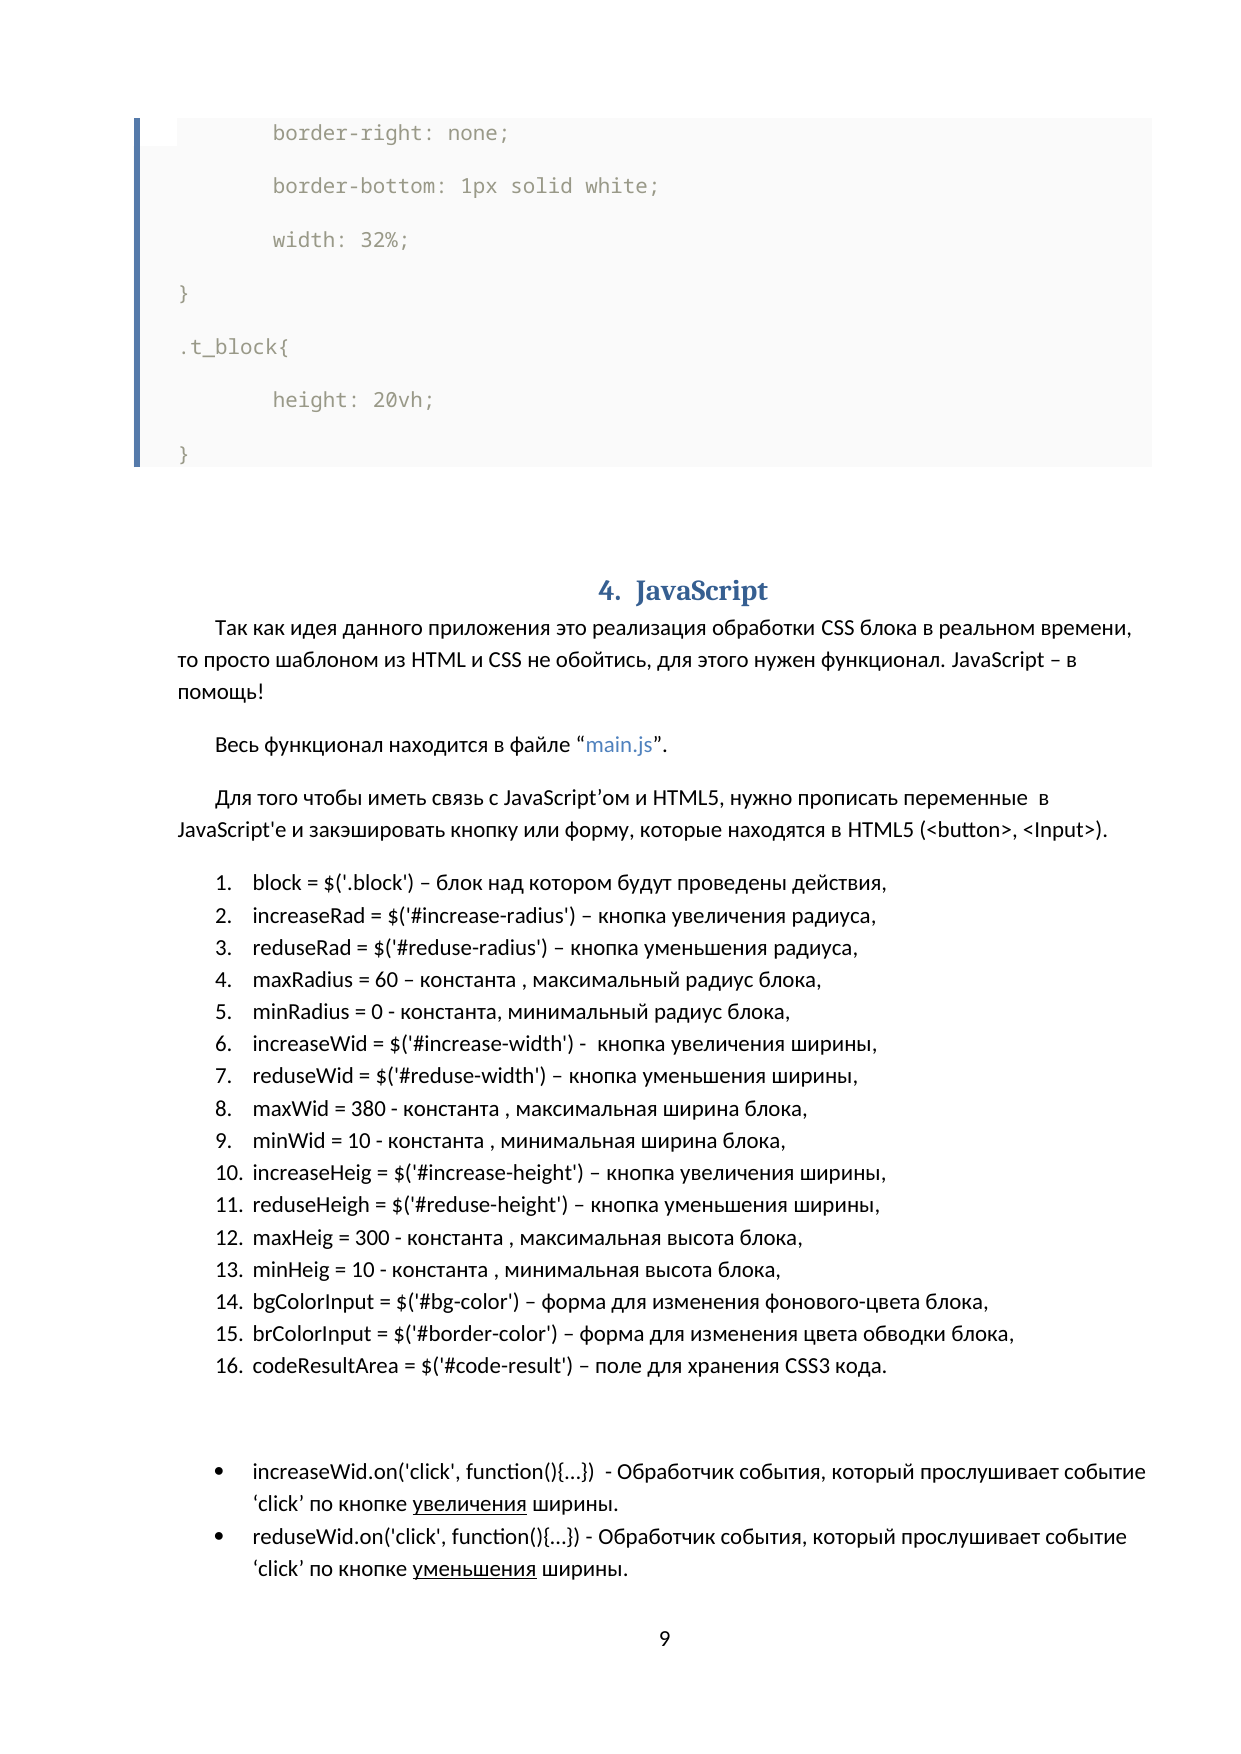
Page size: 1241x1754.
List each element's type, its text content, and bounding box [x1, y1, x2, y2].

text border-right: none; [177, 118, 1152, 147]
list codeResultArea = $('#code-result') – поле для хранения CSS3 кода. [215, 1351, 1152, 1379]
list increaseWid = $('#increase-width') - кнопка увеличения ширины, [215, 1029, 1152, 1057]
text Для того чтобы иметь связь с JavaScript’ом и HTML5, нужно прописать переменные в JavaScript'е и закэшировать кнопку или форму, которые находятся в HTML5 (<button>, <Input>). [177, 783, 1152, 843]
list increaseWid.on('click', function(){…}) - Обработчик события, который прослушивает событие ‘click’ по кнопке увеличения ширины. [215, 1457, 1152, 1518]
list block = $('.block') – блок над котором будут проведены действия, [215, 868, 1152, 897]
list reduseWid.on('click', function(){…}) - Обработчик события, который прослушивает событие ‘click’ по кнопке уменьшения ширины. [215, 1522, 1152, 1582]
list maxRadius = 60 – константа , максимальный радиус блока, [215, 965, 1152, 993]
list maxHeig = 300 - константа , максимальная высота блока, [215, 1223, 1152, 1251]
text .t_block{ [140, 332, 1152, 360]
list increaseRad = $('#increase-radius') – кнопка увеличения радиуса, [215, 901, 1152, 929]
list maxWid = 380 - константа , максимальная ширина блока, [215, 1094, 1152, 1122]
list minHeig = 10 - константа , минимальная высота блока, [215, 1255, 1152, 1283]
text height: 20vh; [140, 385, 1152, 414]
text Весь функционал находится в файле “main.js”. [177, 730, 1152, 758]
text } [140, 278, 1152, 307]
list bgColorInput = $('#bg-color') – форма для изменения фонового-цвета блока, [215, 1287, 1152, 1315]
list increaseHeig = $('#increase-height') – кнопка увеличения ширины, [215, 1158, 1152, 1186]
list minRadius = 0 - константа, минимальный радиус блока, [215, 997, 1152, 1025]
list reduseWid = $('#reduse-width') – кнопка уменьшения ширины, [215, 1062, 1152, 1090]
text Так как идея данного приложения это реализация обработки CSS блока в реальном времени, то просто шаблоном из HTML и СSS не обойтись, для этого нужен функционал. JavaScript – в помощь! [177, 613, 1152, 705]
list minWid = 10 - константа , минимальная ширина блока, [215, 1126, 1152, 1154]
list reduseHeigh = $('#reduse-height') – кнопка уменьшения ширины, [215, 1190, 1152, 1218]
text width: 32%; [140, 225, 1152, 253]
subtitle JavaScript [215, 574, 1152, 608]
text } [140, 439, 1152, 467]
text border-bottom: 1px solid white; [140, 172, 1152, 200]
list brColorInput = $('#border-color') – форма для изменения цвета обводки блока, [215, 1319, 1152, 1347]
list reduseRad = $('#reduse-radius') – кнопка уменьшения радиуса, [215, 933, 1152, 961]
